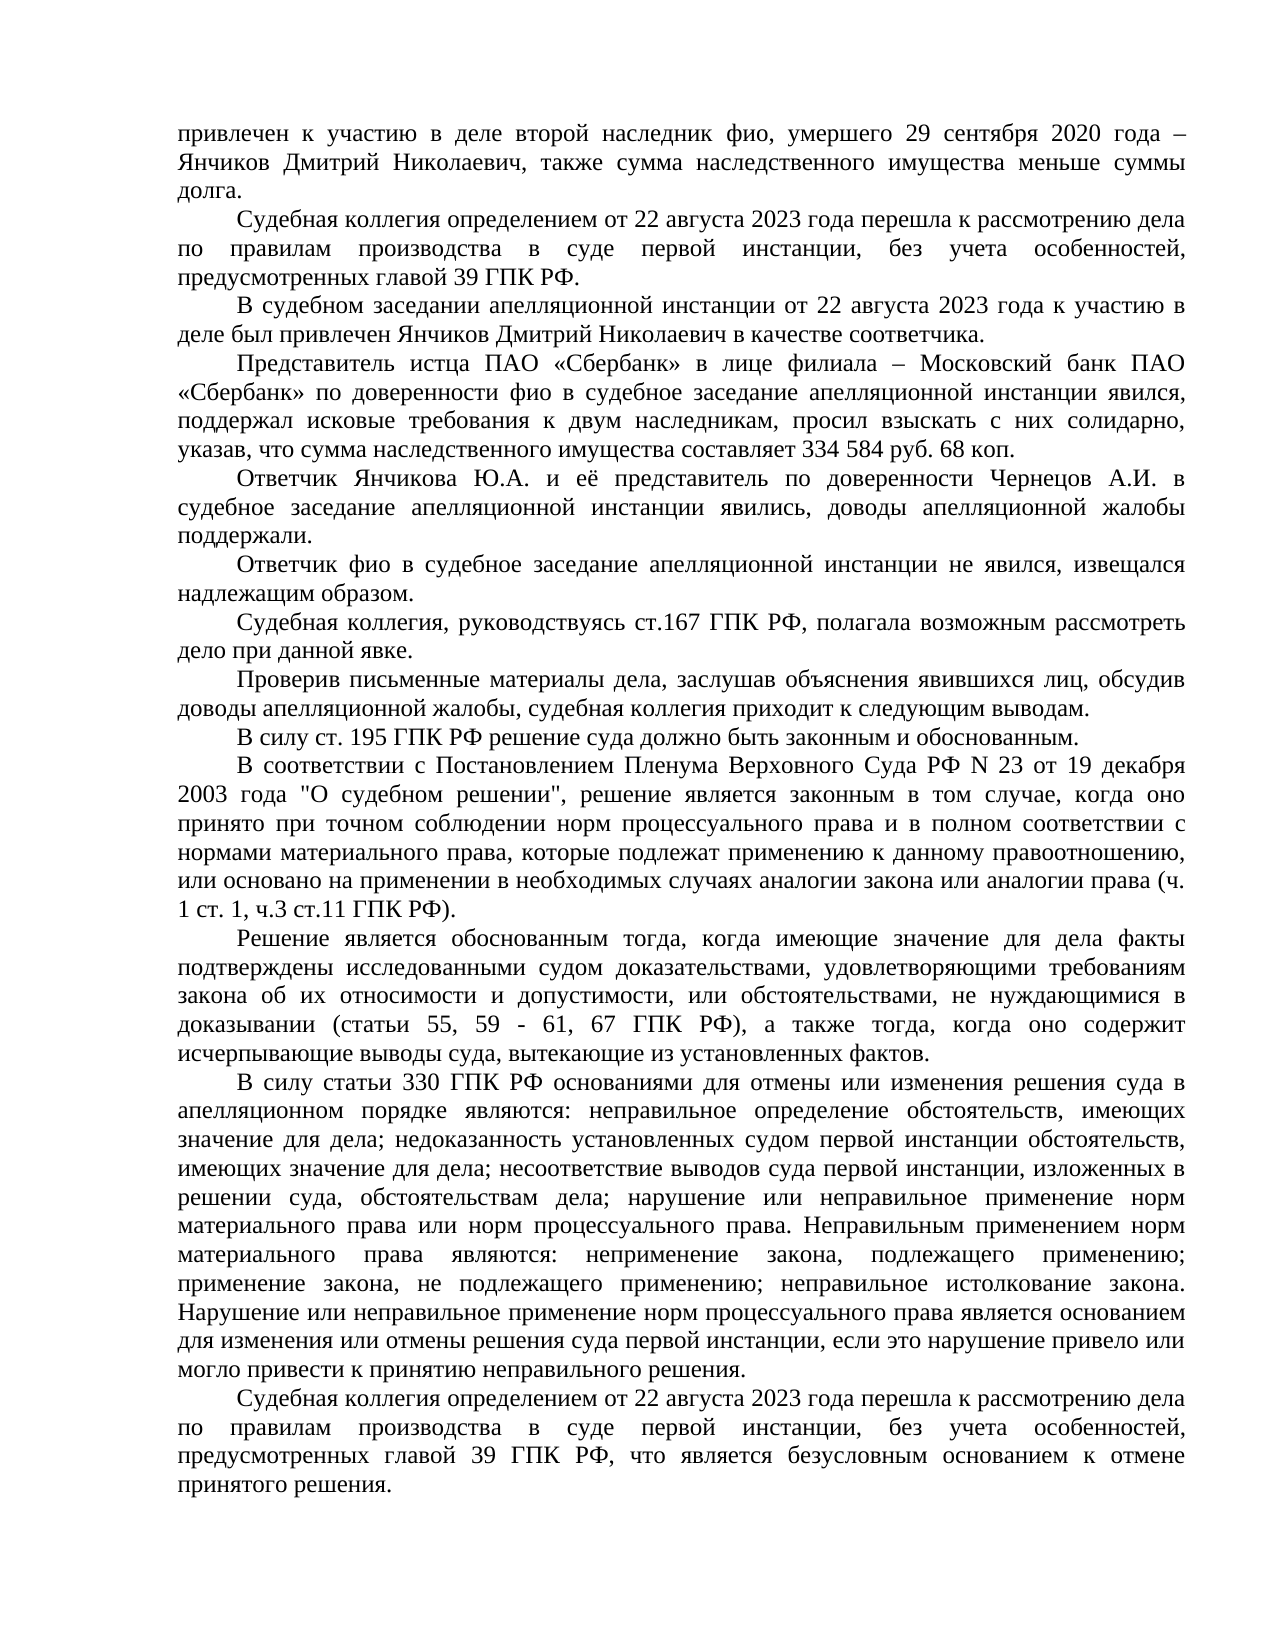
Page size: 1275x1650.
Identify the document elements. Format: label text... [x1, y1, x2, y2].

text В судебном заседании апелляционной инстанции от 22 августа 2023 года к участию в деле был привлечен Янчиков Дмитрий Николаевич в качестве соответчика. [177, 291, 1186, 348]
text Судебная коллегия определением от 22 августа 2023 года перешла к рассмотрению дела по правилам производства в суде первой инстанции, без учета особенностей, предусмотренных главой 39 ГПК РФ, что является безусловным основанием к отмене принятого решения. [177, 1383, 1186, 1498]
text Ответчик Янчикова Ю.А. и её представитель по доверенности Чернецов А.И. в судебное заседание апелляционной инстанции явились, доводы апелляционной жалобы поддержали. [177, 463, 1186, 549]
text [177, 118, 1186, 204]
text Представитель истца ПАО «Сбербанк» в лице филиала – Московский банк ПАО «Сбербанк» по доверенности фио в судебное заседание апелляционной инстанции явился, поддержал исковые требования к двум наследникам, просил взыскать с них солидарно, указав, что сумма наследственного имущества составляет 334 584 руб. 68 коп. [177, 348, 1186, 463]
text В силу ст. 195 ГПК РФ решение суда должно быть законным и обоснованным. [177, 722, 1186, 751]
text Ответчик фио в судебное заседание апелляционной инстанции не явился, извещался надлежащим образом. [177, 549, 1186, 607]
text Судебная коллегия, руководствуясь ст.167 ГПК РФ, полагала возможным рассмотреть дело при данной явке. [177, 607, 1186, 664]
text Решение является обоснованным тогда, когда имеющие значение для дела факты подтверждены исследованными судом доказательствами, удовлетворяющими требованиям закона об их относимости и допустимости, или обстоятельствами, не нуждающимися в доказывании (статьи 55, 59 - 61, 67 ГПК РФ), а также тогда, когда оно содержит исчерпывающие выводы суда, вытекающие из установленных фактов. [177, 923, 1186, 1067]
text Судебная коллегия определением от 22 августа 2023 года перешла к рассмотрению дела по правилам производства в суде первой инстанции, без учета особенностей, предусмотренных главой 39 ГПК РФ. [177, 204, 1186, 291]
text В соответствии с Постановлением Пленума Верховного Суда РФ N 23 от 19 декабря 2003 года "О судебном решении", решение является законным в том случае, когда оно принято при точном соблюдении норм процессуального права и в полном соответствии с нормами материального права, которые подлежат применению к данному правоотношению, или основано на применении в необходимых случаях аналогии закона или аналогии права (ч. 1 ст. 1, ч.3 ст.11 ГПК РФ). [177, 751, 1186, 923]
text В силу статьи 330 ГПК РФ основаниями для отмены или изменения решения суда в апелляционном порядке являются: неправильное определение обстоятельств, имеющих значение для дела; недоказанность установленных судом первой инстанции обстоятельств, имеющих значение для дела; несоответствие выводов суда первой инстанции, изложенных в решении суда, обстоятельствам дела; нарушение или неправильное применение норм материального права или норм процессуального права. Неправильным применением норм материального права являются: неприменение закона, подлежащего применению; применение закона, не подлежащего применению; неправильное истолкование закона. Нарушение или неправильное применение норм процессуального права является основанием для изменения или отмены решения суда первой инстанции, если это нарушение привело или могло привести к принятию неправильного решения. [177, 1067, 1186, 1383]
text Проверив письменные материалы дела, заслушав объяснения явившихся лиц, обсудив доводы апелляционной жалобы, судебная коллегия приходит к следующим выводам. [177, 664, 1186, 722]
